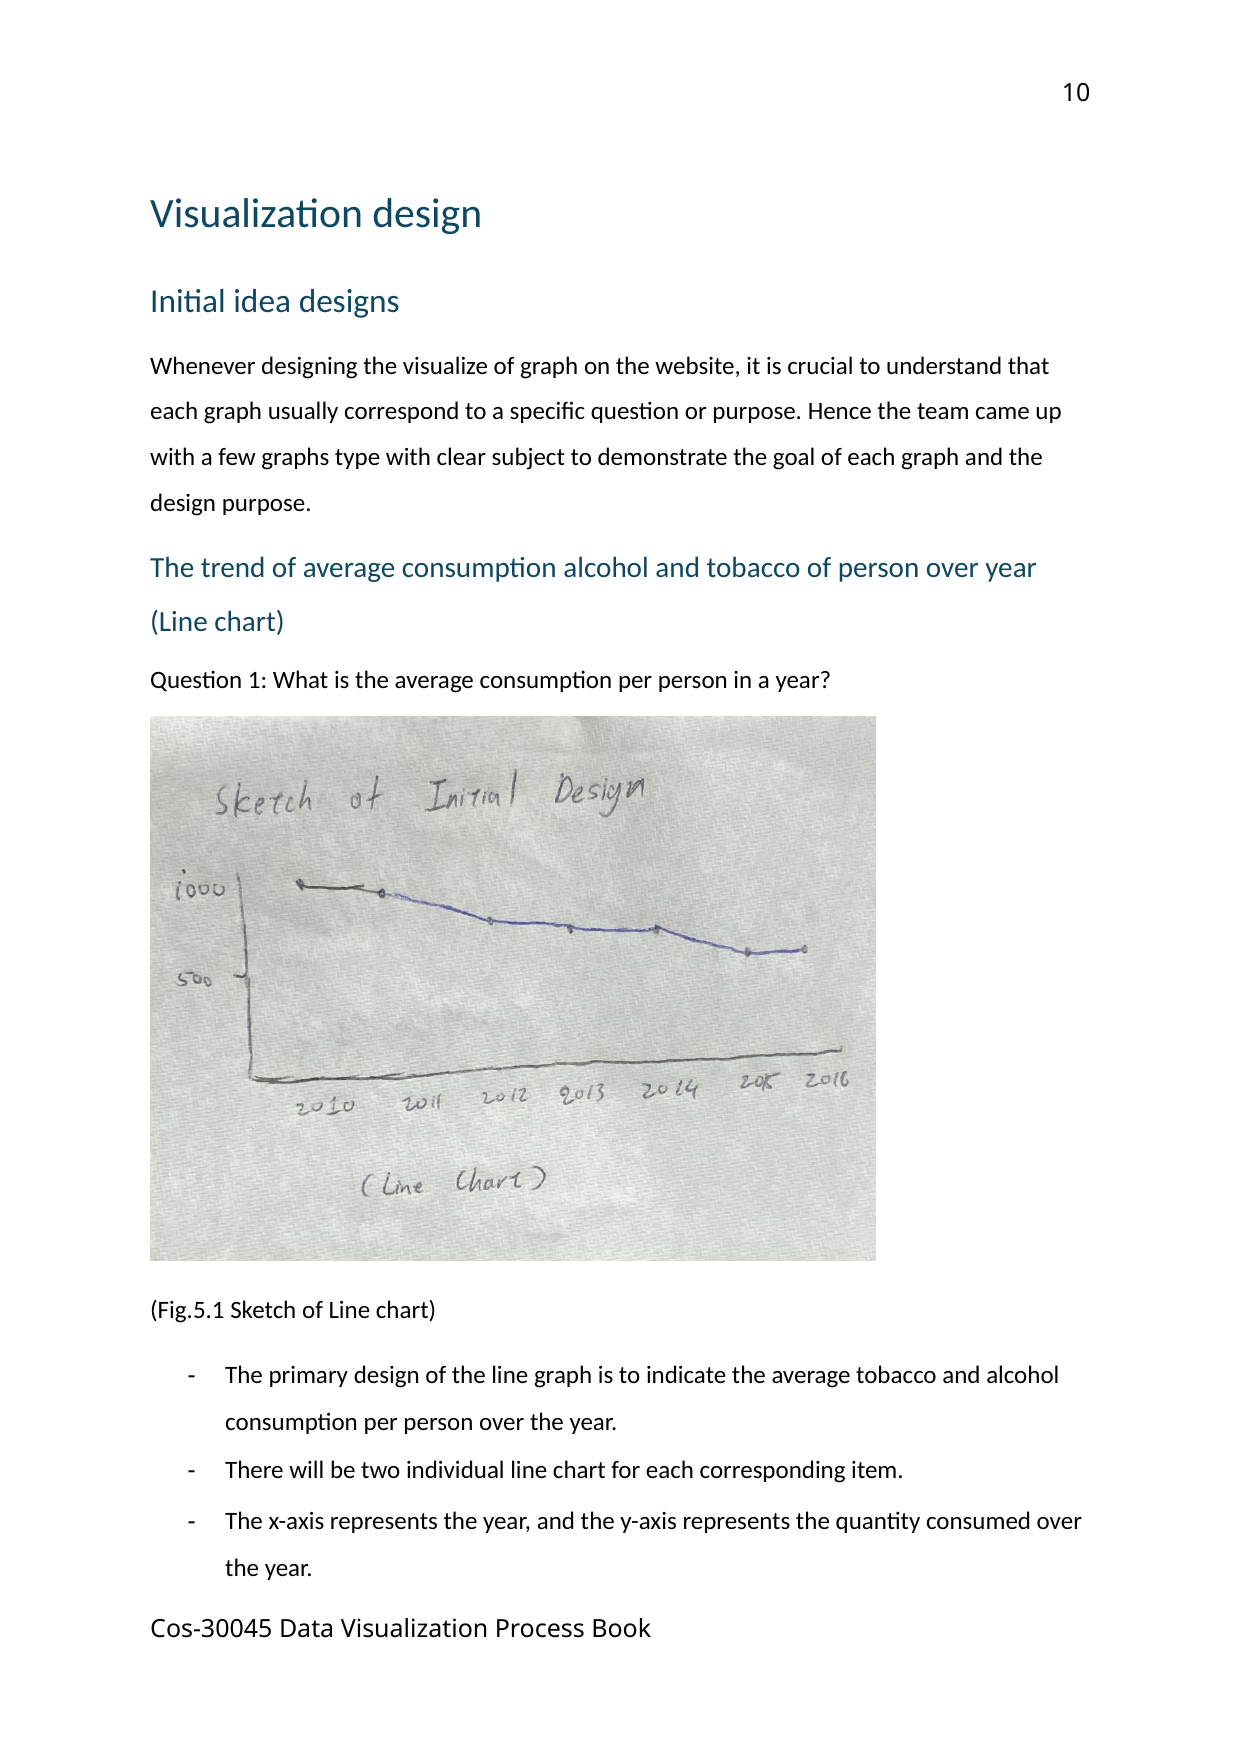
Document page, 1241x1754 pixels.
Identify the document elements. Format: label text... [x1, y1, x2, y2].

list The primary design of the line graph is to indicate the average tobacco and alcohol consumption per person over the year. [187, 1357, 1090, 1436]
text Question 1: What is the average consumption per person in a year? [150, 664, 1090, 695]
list There will be two individual line chart for each corresponding item. [187, 1452, 1090, 1486]
subtitle Visualization design [150, 187, 1090, 238]
list The x-axis represents the year, and the y-axis represents the quantity consumed over the year. [187, 1503, 1090, 1582]
text (Fig.5.1 Sketch of Line chart) [150, 1294, 1090, 1325]
picture [150, 716, 876, 1261]
text Whenever designing the visualize of graph on the website, it is crucial to understand that each graph usually correspond to a specific question or purpose. Hence the team came up with a few graphs type with clear subject to demonstrate the goal of each graph and the design purpose. [150, 350, 1090, 517]
subtitle The trend of average consumption alcohol and tobacco of person over year (Line chart) [150, 549, 1090, 638]
subtitle Initial idea designs [150, 280, 1090, 321]
